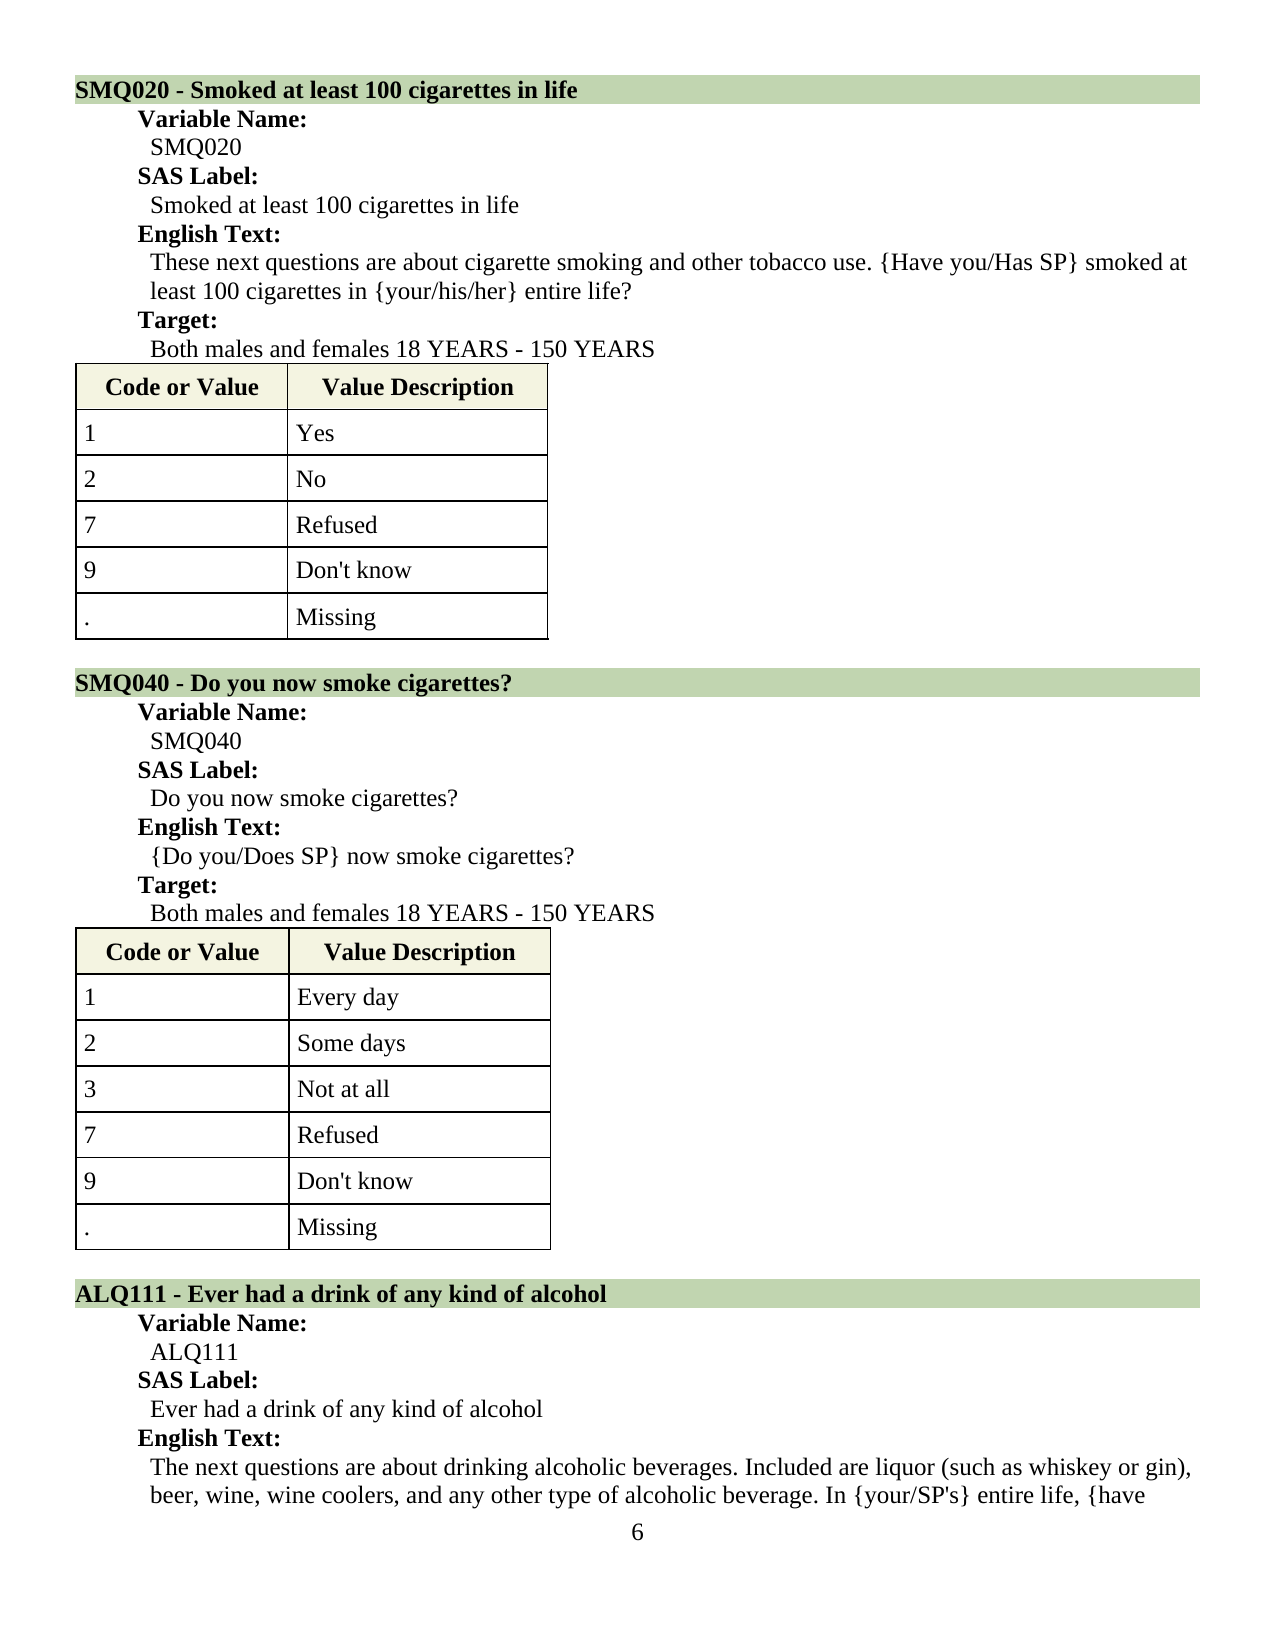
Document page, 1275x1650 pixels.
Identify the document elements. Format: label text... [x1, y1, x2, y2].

table_cell Some days [290, 1021, 550, 1065]
text Variable Name: [137, 697, 1200, 726]
text These next questions are about cigarette smoking and other tobacco use. {Have you/Has SP} smoked at least 100 cigarettes in {your/his/her} entire life? [150, 247, 1200, 305]
text SAS Label: [137, 1365, 1200, 1394]
table_header Code or Value [77, 364, 287, 408]
table_header Value Description [288, 364, 547, 408]
table_cell No [288, 456, 547, 500]
table_cell 1 [77, 975, 288, 1019]
subtitle SMQ020 - Smoked at least 100 cigarettes in life [75, 75, 1200, 104]
subtitle ALQ111 - Ever had a drink of any kind of alcohol [75, 1279, 1200, 1308]
text ALQ111 [150, 1337, 1200, 1365]
table_cell Don't know [288, 548, 547, 592]
table_cell . [77, 594, 287, 638]
table_cell Missing [288, 594, 547, 638]
text SAS Label: [137, 755, 1200, 783]
text Both males and females 18 YEARS - 150 YEARS [150, 334, 1200, 362]
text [150, 1452, 1200, 1509]
subtitle SMQ040 - Do you now smoke cigarettes? [75, 668, 1200, 697]
table_header Value Description [290, 929, 550, 973]
table_cell 1 [77, 410, 287, 454]
text English Text: [137, 812, 1200, 841]
table_cell 9 [77, 548, 287, 592]
text {Do you/Does SP} now smoke cigarettes? [150, 841, 1200, 870]
table_cell 2 [77, 456, 287, 500]
table_cell . [77, 1205, 288, 1249]
table_cell 3 [77, 1067, 288, 1111]
table_cell 7 [77, 1113, 288, 1157]
table_cell Not at all [290, 1067, 550, 1111]
table_cell Refused [290, 1113, 550, 1157]
table_cell 7 [77, 502, 287, 546]
text English Text: [137, 1423, 1200, 1452]
text SMQ020 [150, 132, 1200, 161]
text English Text: [137, 219, 1200, 247]
text Smoked at least 100 cigarettes in life [150, 190, 1200, 219]
text SAS Label: [137, 161, 1200, 190]
text Do you now smoke cigarettes? [150, 783, 1200, 812]
text Variable Name: [137, 104, 1200, 132]
table_header Code or Value [77, 929, 288, 973]
table_cell Yes [288, 410, 547, 454]
table_cell Don't know [290, 1158, 550, 1203]
text Variable Name: [137, 1308, 1200, 1337]
text Ever had a drink of any kind of alcohol [150, 1394, 1200, 1423]
table_cell Refused [288, 502, 547, 546]
table_cell 9 [77, 1158, 288, 1203]
text SMQ040 [150, 726, 1200, 755]
table_cell Every day [290, 975, 550, 1019]
text Both males and females 18 YEARS - 150 YEARS [150, 898, 1200, 927]
text Target: [137, 870, 1200, 898]
table_cell 2 [77, 1021, 288, 1065]
table_cell Missing [290, 1205, 550, 1249]
text Target: [137, 305, 1200, 334]
